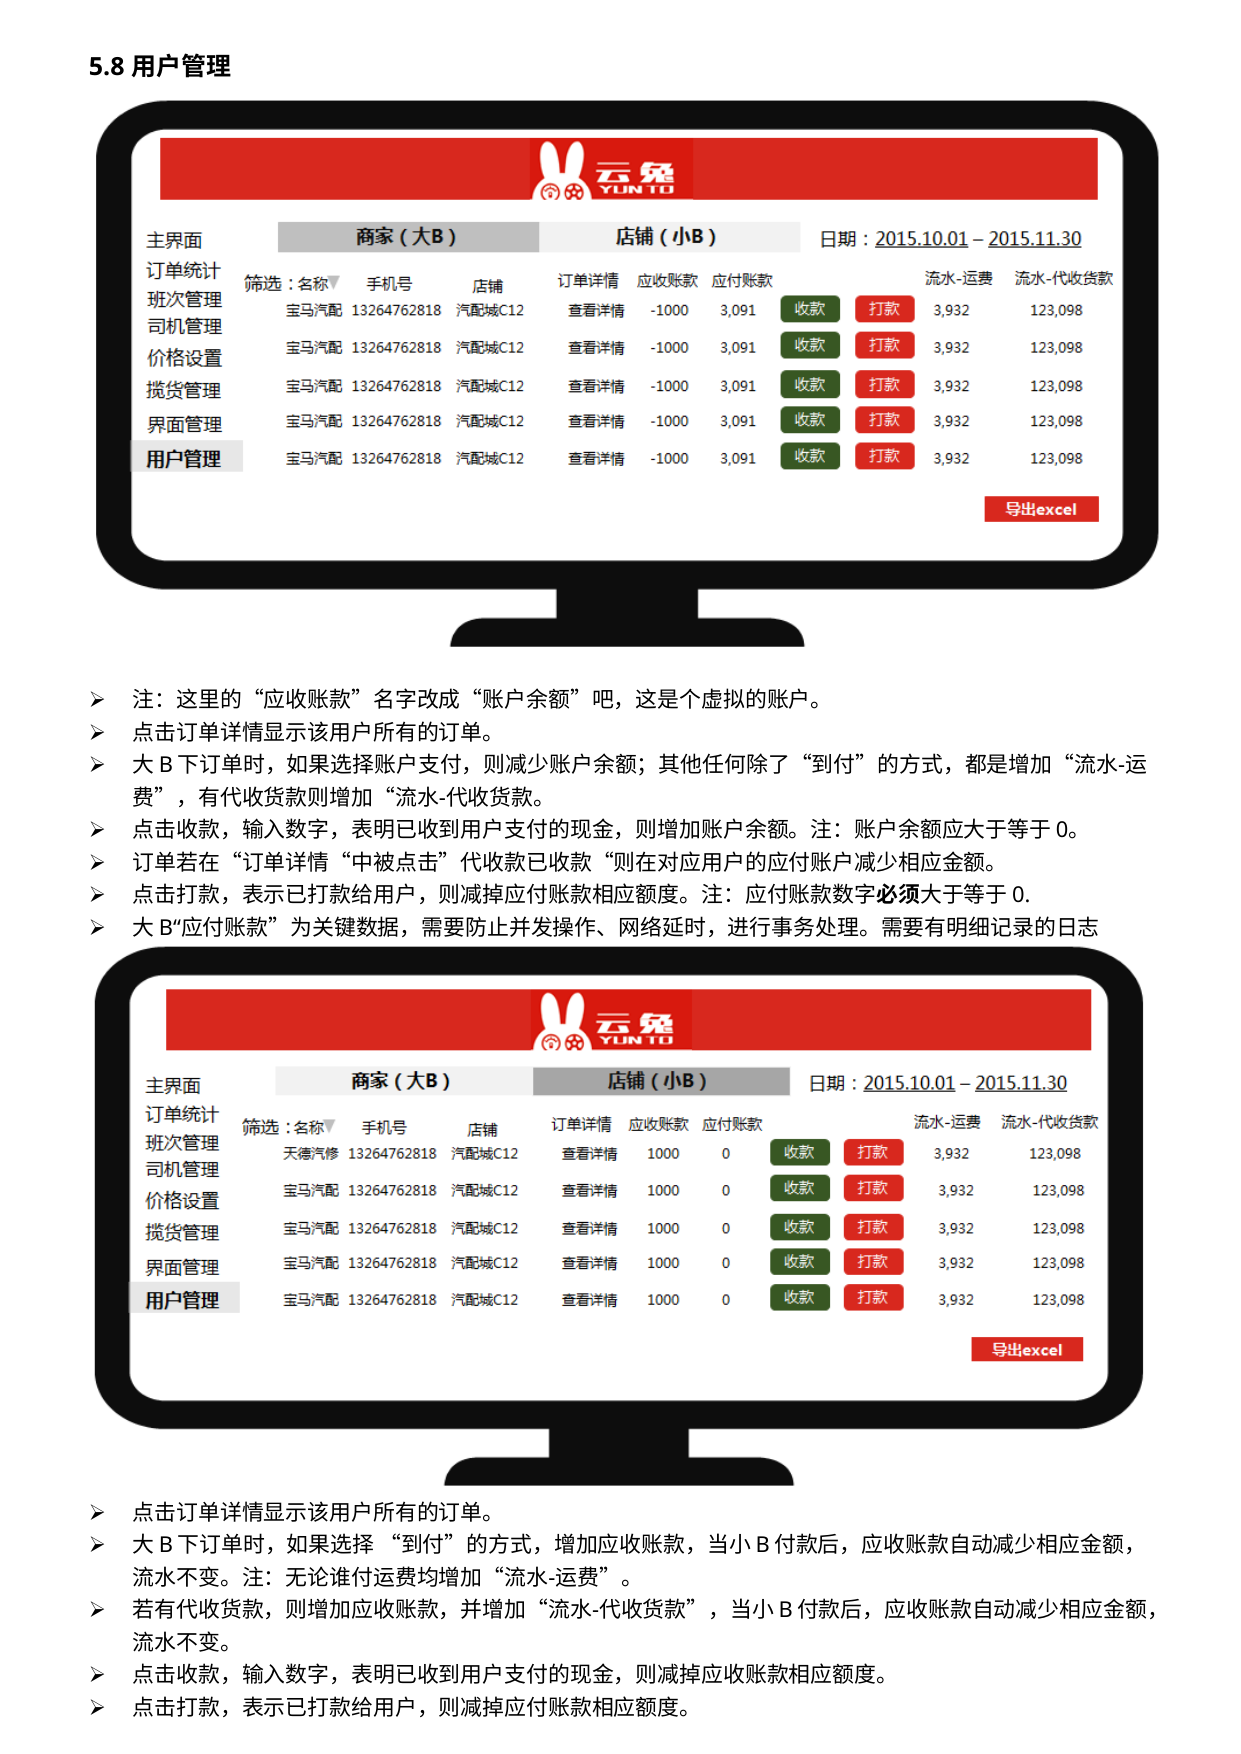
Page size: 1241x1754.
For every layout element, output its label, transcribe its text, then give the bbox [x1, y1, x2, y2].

picture [88, 942, 1150, 1488]
list 若有代收货款，则增加应收账款，并增加“流水-代收货款”，当小B付款后，应收账款自动减少相应金额，流水不变。 [89, 1592, 1152, 1657]
list 大B下订单时，如果选择 “到付”的方式，增加应收账款，当小B付款后，应收账款自动减少相应金额，流水不变。注：无论谁付运费均增加“流水-运费”。 [89, 1527, 1152, 1592]
list 大B下订单时，如果选择账户支付，则减少账户余额；其他任何除了“到付”的方式，都是增加“流水-运费”，有代收货款则增加“流水-代收货款。 [89, 747, 1152, 812]
list 大B“应付账款”为关键数据，需要防止并发操作、网络延时，进行事务处理。需要有明细记录的日志 [89, 909, 1152, 942]
list 点击订单详情显示该用户所有的订单。 [89, 714, 1152, 747]
text 5.8 用户管理 [89, 32, 1152, 97]
list 点击打款，表示已打款给用户，则减掉应付账款相应额度。 [89, 1689, 1152, 1722]
list 点击打款，表示已打款给用户，则减掉应付账款相应额度。注：应付账款数字必须大于等于0. [89, 877, 1152, 909]
list 点击收款，输入数字，表明已收到用户支付的现金，则减掉应收账款相应额度。 [89, 1657, 1152, 1689]
list 点击收款，输入数字，表明已收到用户支付的现金，则增加账户余额。注：账户余额应大于等于0。 [89, 812, 1152, 844]
list 注：这里的“应收账款”名字改成“账户余额”吧，这是个虚拟的账户。 [89, 682, 1152, 714]
picture [88, 97, 1169, 655]
list 点击订单详情显示该用户所有的订单。 [89, 1494, 1152, 1527]
list 订单若在“订单详情“中被点击”代收款已收款“则在对应用户的应付账户减少相应金额。 [89, 844, 1152, 877]
